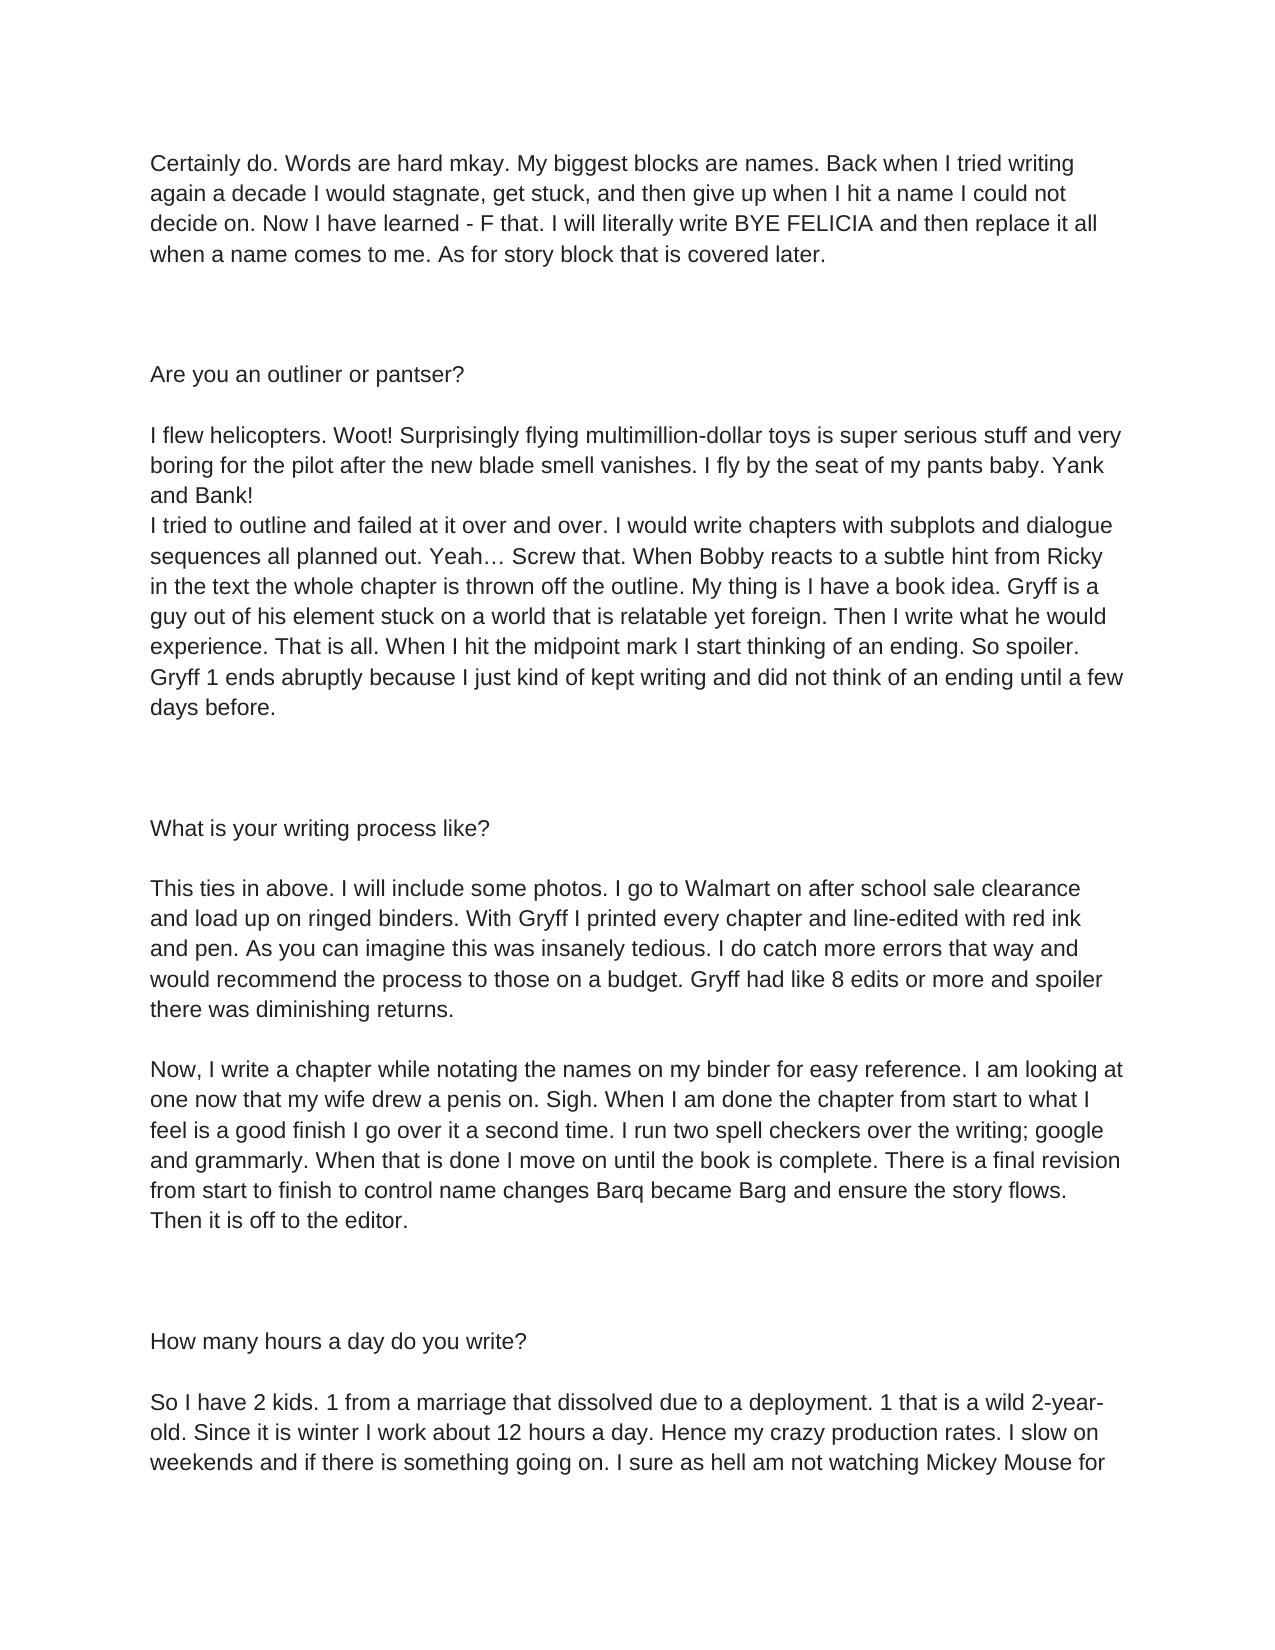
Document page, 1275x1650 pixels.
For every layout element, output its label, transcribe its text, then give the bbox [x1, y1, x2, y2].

text I flew helicopters. Woot! Surprisingly flying multimillion-dollar toys is super serious stuff and very boring for the pilot after the new blade smell vanishes. I fly by the seat of my pants baby. Yank and Bank! I tried to outline and failed at it over and over. I would write chapters with subplots and dialogue sequences all planned out. Yeah… Screw that. When Bobby reacts to a subtle hint from Ricky in the text the whole chapter is thrown off the outline. My thing is I have a book idea. Gryff is a guy out of his element stuck on a world that is relatable yet foreign. Then I write what he would experience. That is all. When I hit the midpoint mark I start thinking of an ending. So spoiler. Gryff 1 ends abruptly because I just kind of kept writing and did not think of an ending until a few days before. [150, 422, 1125, 720]
text What is your writing process like? [150, 814, 1125, 841]
text Certainly do. Words are hard mkay. My biggest blocks are names. Back when I tried writing again a decade I would stagnate, get stuck, and then give up when I hit a name I could not decide on. Now I have learned - F that. I will literally write BYE FELICIA and then replace it all when a name comes to me. As for story block that is covered later. [150, 150, 1125, 267]
text Are you an outliner or pantser? [150, 361, 1125, 388]
text How many hours a day do you write? [150, 1328, 1125, 1354]
text Now, I write a chapter while notating the names on my binder for easy reference. I am looking at one now that my wife drew a penis on. Sigh. When I am done the chapter from start to what I feel is a good finish I go over it a second time. I run two spell checkers over the writing; google and grammarly. When that is done I move on until the book is complete. There is a final revision from start to finish to control name changes Barq became Barg and ensure the story flows. Then it is off to the editor. [150, 1056, 1125, 1234]
text This ties in above. I will include some photos. I go to Walmart on after school sale clearance and load up on ringed binders. With Gryff I printed every chapter and line-edited with red ink and pen. As you can imagine this was insanely tedious. I do catch more errors that way and would recommend the process to those on a budget. Gryff had like 8 edits or more and spoiler there was diminishing returns. [150, 875, 1125, 1022]
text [150, 1388, 1125, 1475]
